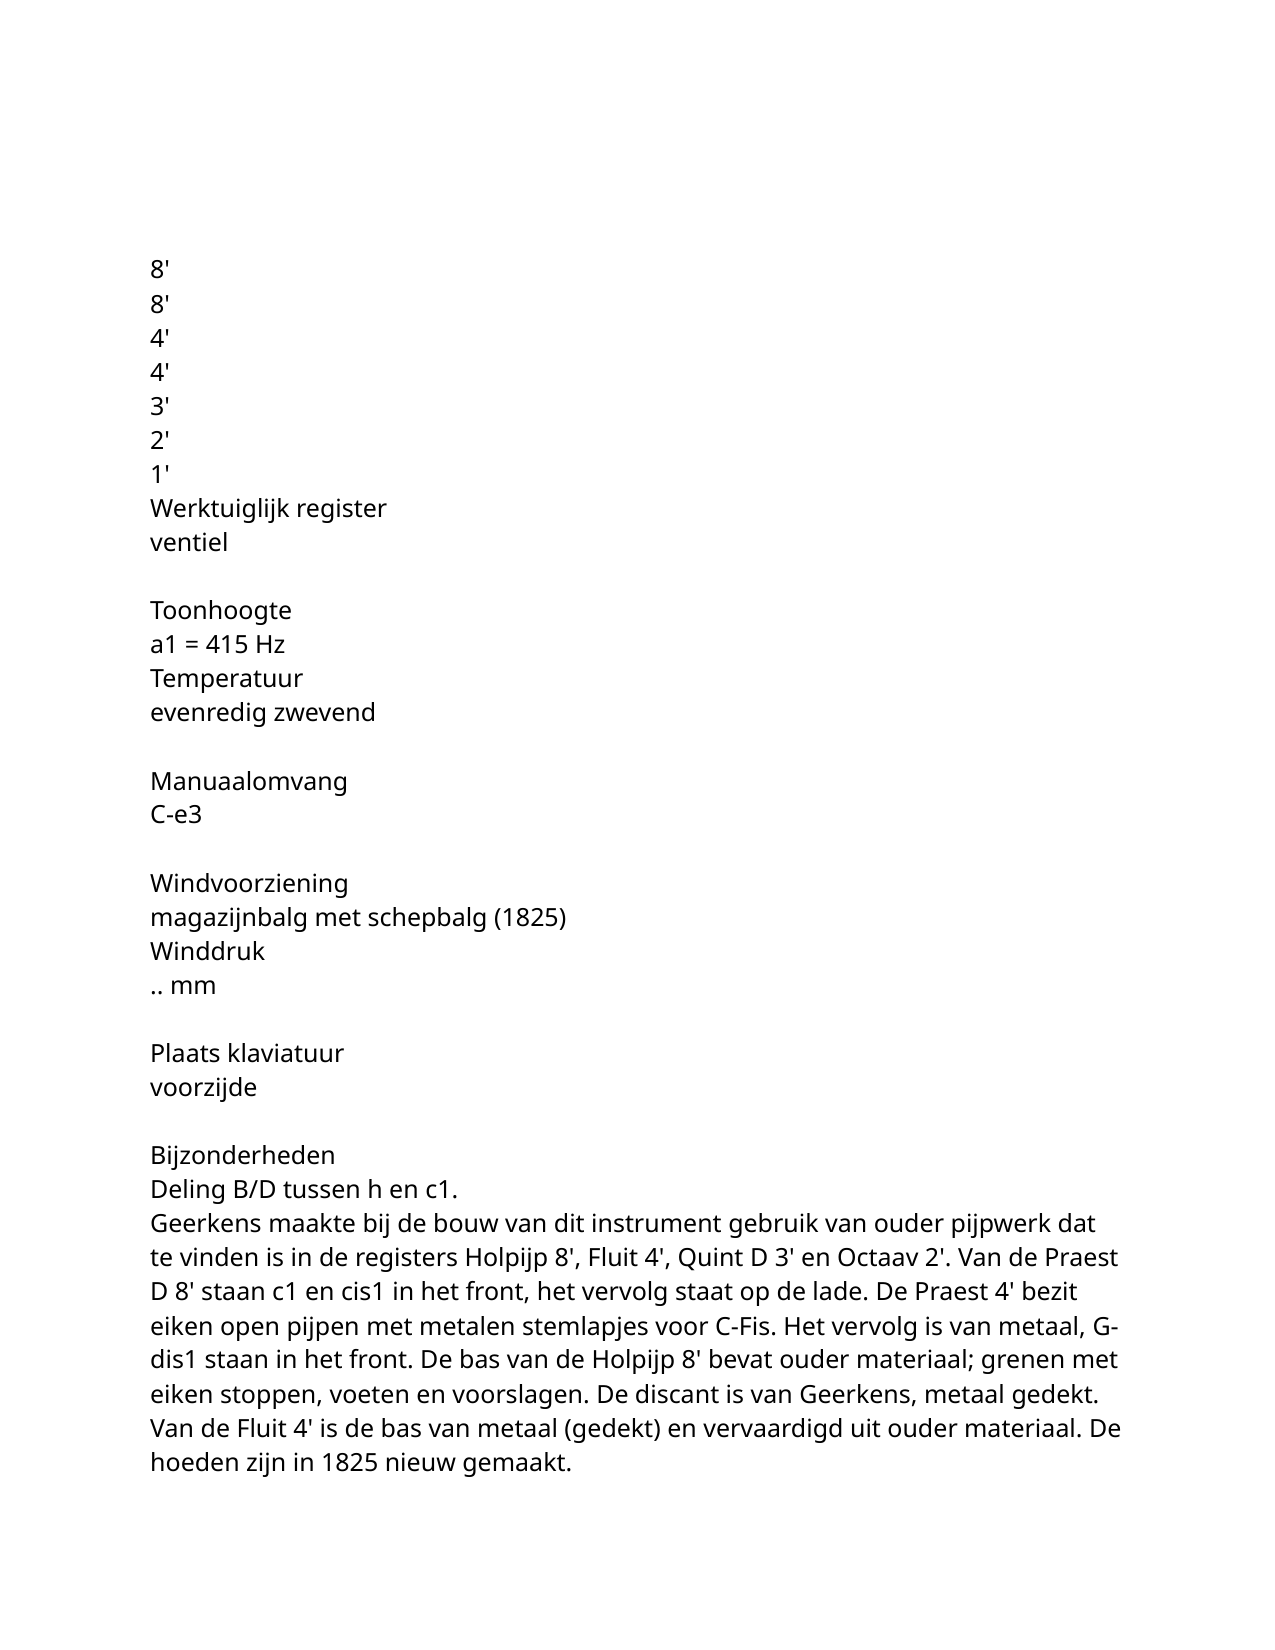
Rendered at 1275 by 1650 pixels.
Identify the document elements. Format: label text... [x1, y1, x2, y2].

text 2' [150, 422, 1125, 457]
text .. mm [150, 967, 1125, 1002]
text Windvoorziening [150, 865, 1125, 899]
text Plaats klaviatuur [150, 1036, 1125, 1070]
text Werktuiglijk register [150, 491, 1125, 525]
text Deling B/D tussen h en c1. [150, 1172, 1125, 1206]
text magazijnbalg met schepbalg (1825) [150, 899, 1125, 933]
text 8' [150, 286, 1125, 320]
text 8' [150, 252, 1125, 286]
text C-e3 [150, 797, 1125, 831]
text Toonhoogte [150, 593, 1125, 627]
text voorzijde [150, 1070, 1125, 1104]
text Geerkens maakte bij de bouw van dit instrument gebruik van ouder pijpwerk dat te vinden is in de registers Holpijp 8', Fluit 4', Quint D 3' en Octaav 2'. Van de Praest D 8' staan c1 en cis1 in het front, het vervolg staat op de lade. De Praest 4' bezit eiken open pijpen met metalen stemlapjes voor C-Fis. Het vervolg is van metaal, G-dis1 staan in het front. De bas van de Holpijp 8' bevat ouder materiaal; grenen met eiken stoppen, voeten en voorslagen. De discant is van Geerkens, metaal gedekt. Van de Fluit 4' is de bas van metaal (gedekt) en vervaardigd uit ouder materiaal. De hoeden zijn in 1825 nieuw gemaakt. [150, 1206, 1125, 1478]
text a1 = 415 Hz [150, 627, 1125, 661]
text ventiel [150, 525, 1125, 559]
text 4' [150, 320, 1125, 354]
text evenredig zwevend [150, 695, 1125, 729]
text Temperatuur [150, 661, 1125, 695]
text Winddruk [150, 933, 1125, 967]
text 1' [150, 457, 1125, 491]
text 3' [150, 388, 1125, 422]
text 4' [150, 354, 1125, 388]
text Bijzonderheden [150, 1138, 1125, 1172]
text Manuaalomvang [150, 763, 1125, 797]
